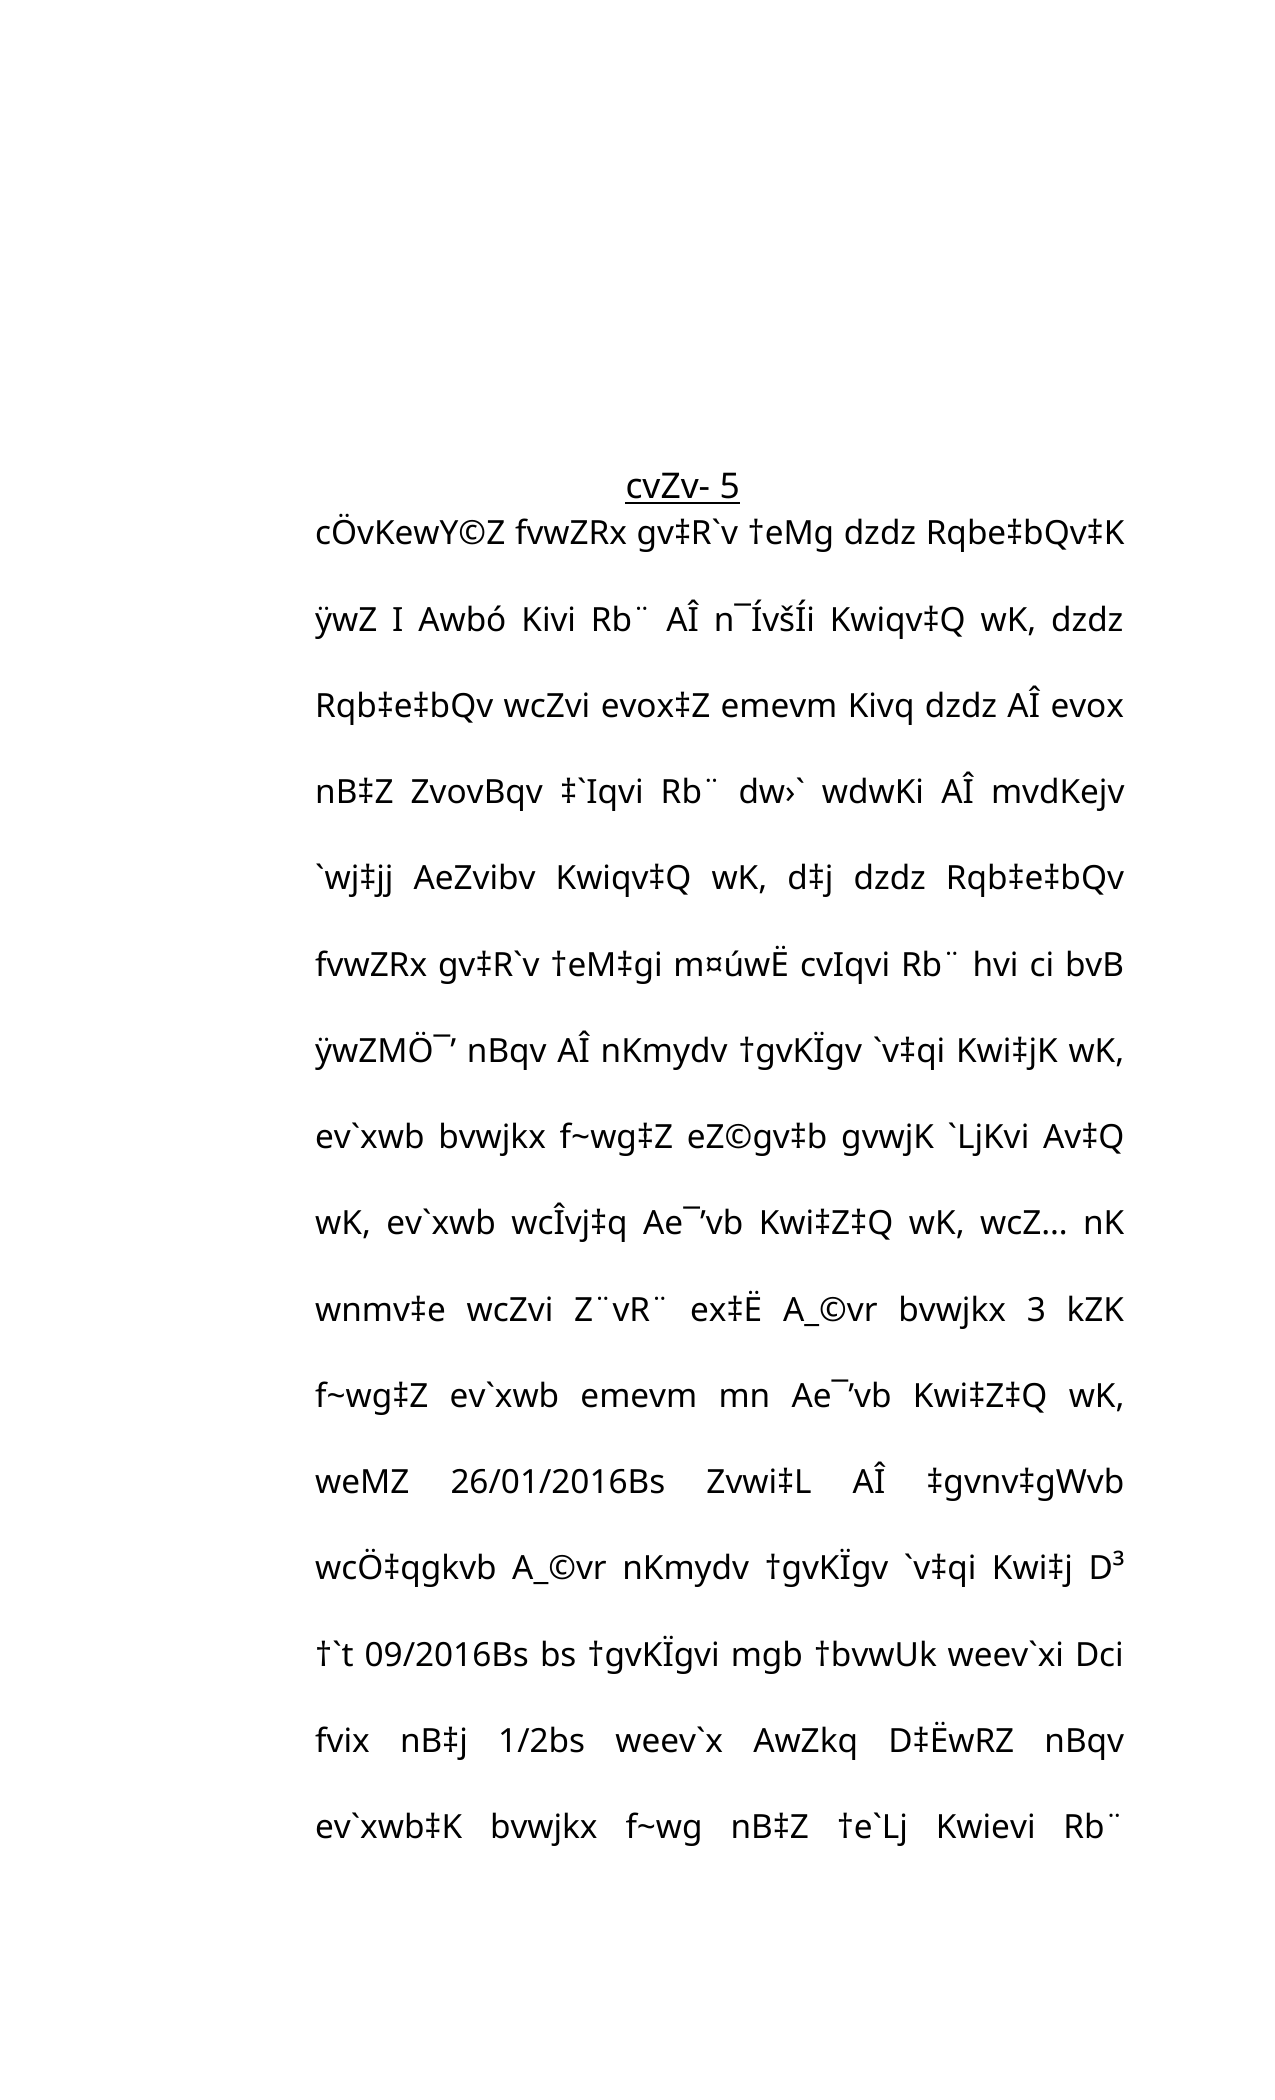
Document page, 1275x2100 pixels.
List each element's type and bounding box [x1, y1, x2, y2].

list [277, 509, 1125, 1848]
